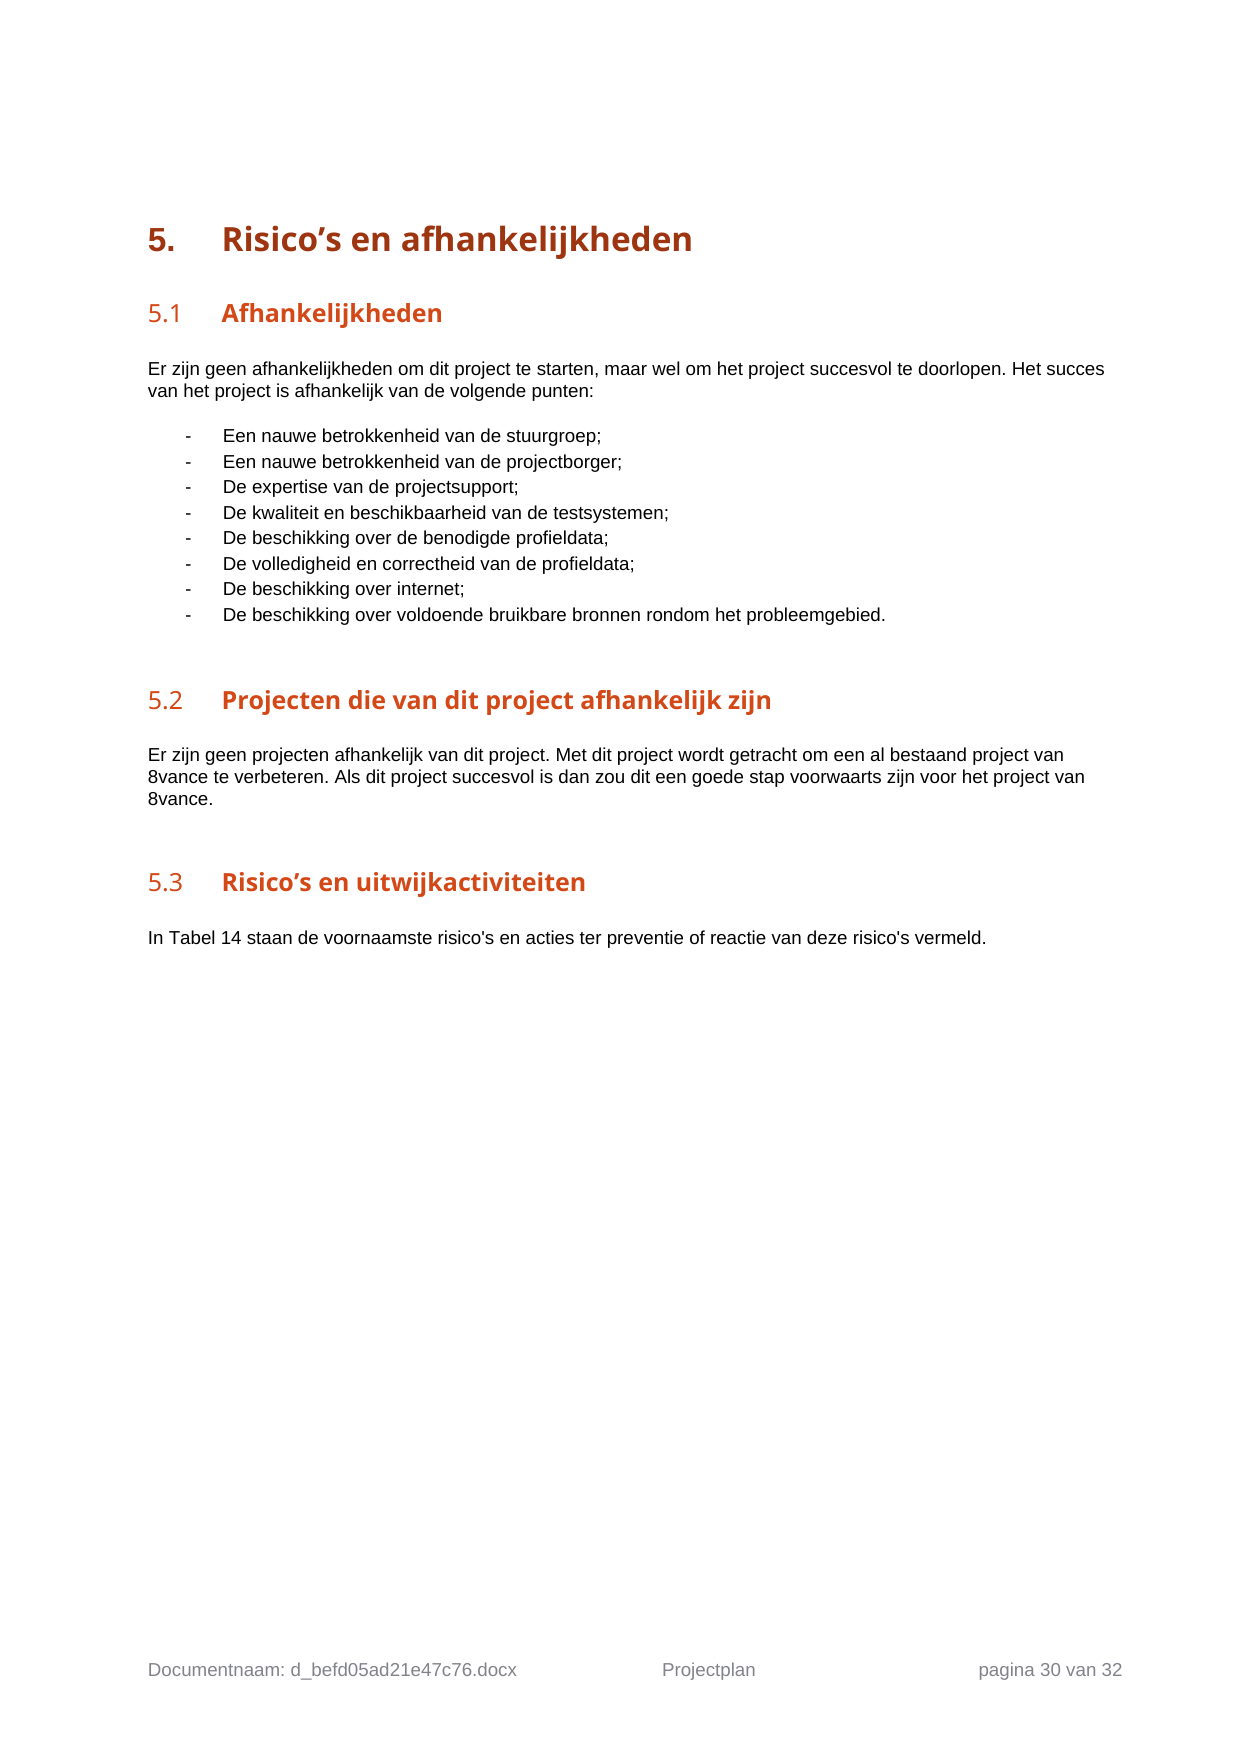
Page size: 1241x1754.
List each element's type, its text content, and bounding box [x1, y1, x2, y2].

text Er zijn geen projecten afhankelijk van dit project. Met dit project wordt getracht om een al bestaand project van 8vance te verbeteren. Als dit project succesvol is dan zou dit een goede stap voorwaarts zijn voor het project van 8vance. [148, 744, 1117, 809]
text In Tabel 14 staan de voornaamste risico's en acties ter preventie of reactie van deze risico's vermeld. [148, 926, 1117, 948]
subtitle Projecten die van dit project afhankelijk zijn [148, 682, 1117, 716]
subtitle Afhankelijkheden [148, 296, 1117, 330]
list De kwaliteit en beschikbaarheid van de testsystemen; [185, 499, 1117, 525]
list De beschikking over de benodigde profieldata; [185, 525, 1117, 550]
list De beschikking over internet; [185, 576, 1117, 601]
subtitle Risico’s en afhankelijkheden [148, 215, 1117, 261]
list Een nauwe betrokkenheid van de stuurgroep; [185, 423, 1117, 448]
list De expertise van de projectsupport; [185, 474, 1117, 499]
list De beschikking over voldoende bruikbare bronnen rondom het probleemgebied. [185, 601, 1117, 627]
subtitle Risico’s en uitwijkactiviteiten [148, 864, 1117, 899]
text Er zijn geen afhankelijkheden om dit project te starten, maar wel om het project succesvol te doorlopen. Het succes van het project is afhankelijk van de volgende punten: [148, 358, 1117, 401]
list Een nauwe betrokkenheid van de projectborger; [185, 448, 1117, 474]
list De volledigheid en correctheid van de profieldata; [185, 550, 1117, 576]
